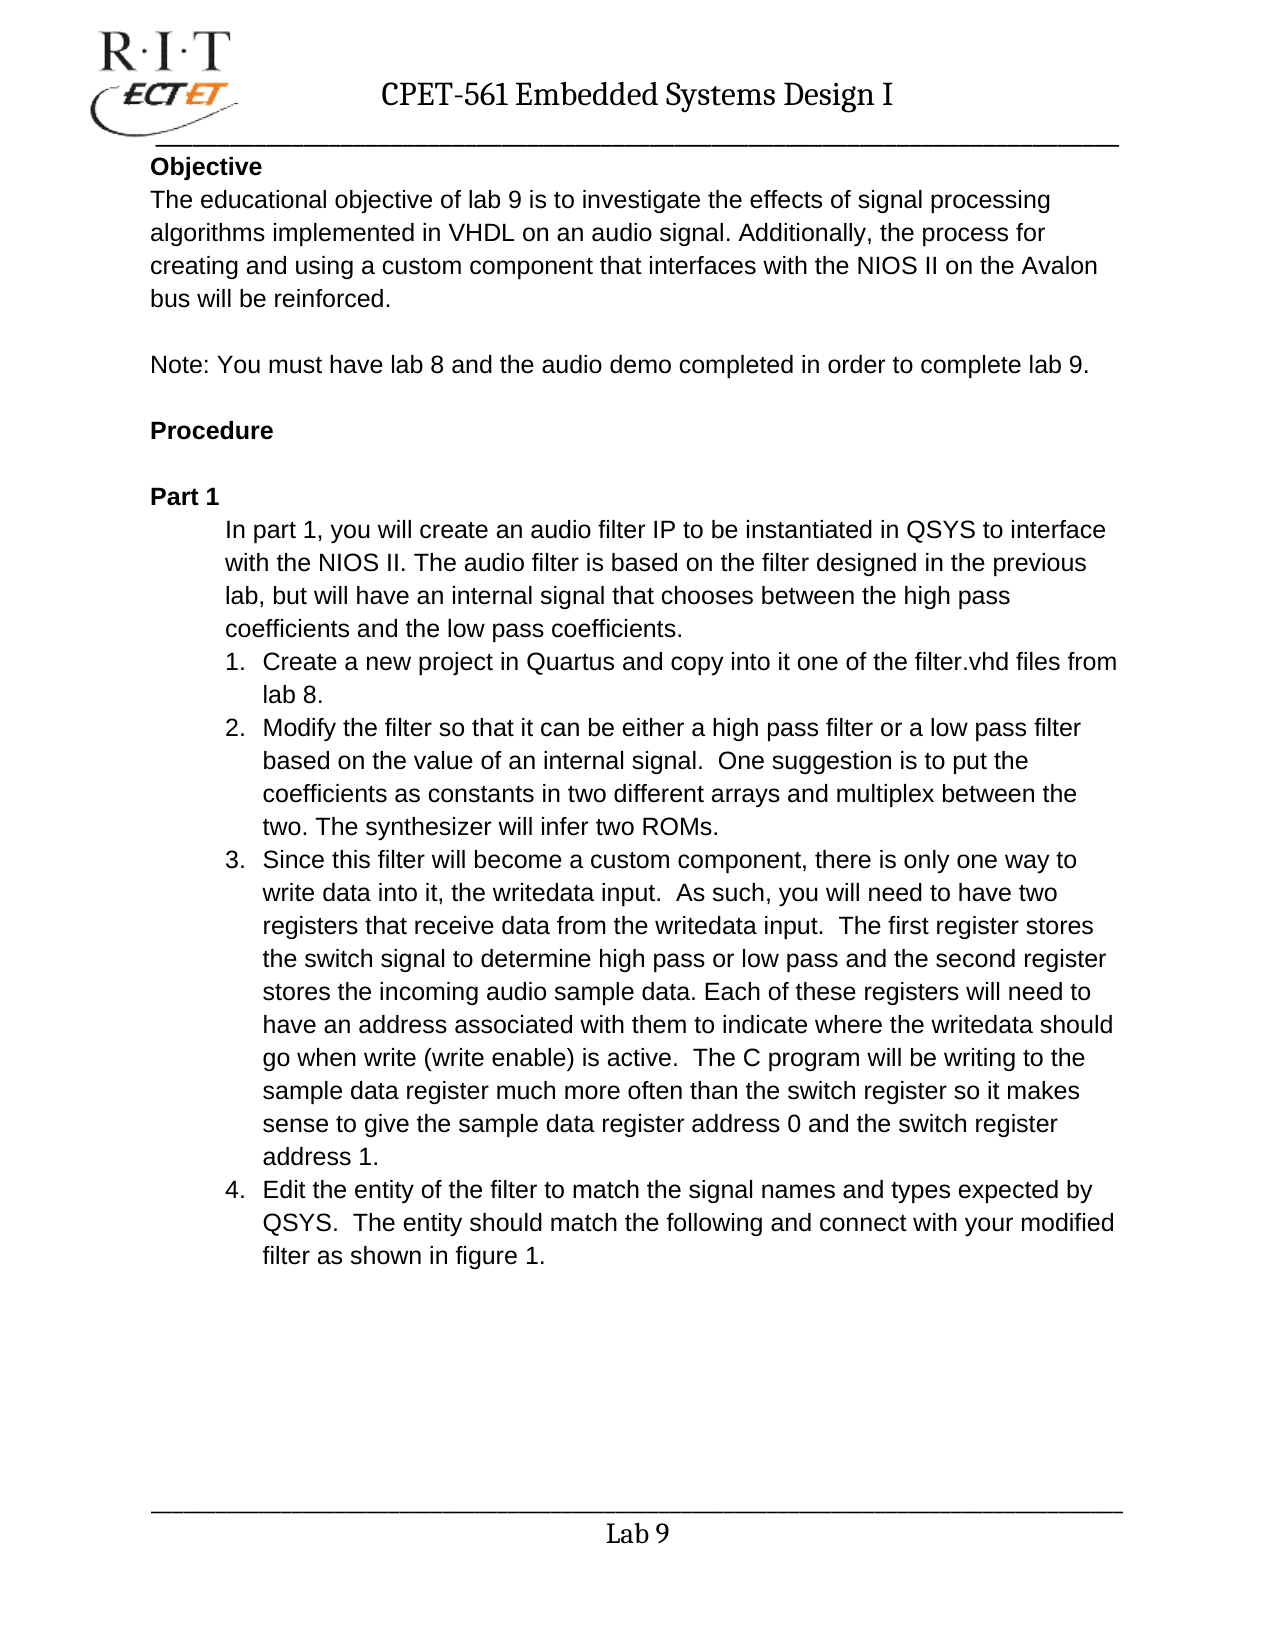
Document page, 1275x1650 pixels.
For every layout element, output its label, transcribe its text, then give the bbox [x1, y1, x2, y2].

list Since this filter will become a custom component, there is only one way to write data into it, the writedata input. As such, you will need to have two registers that receive data from the writedata input. The first register stores the switch signal to determine high pass or low pass and the second register stores the incoming audio sample data. Each of these registers will need to have an address associated with them to indicate where the writedata should go when write (write enable) is active. The C program will be writing to the sample data register much more often than the switch register so it makes sense to give the sample data register address 0 and the switch register address 1. [225, 845, 1125, 1171]
text In part 1, you will create an audio filter IP to be instantiated in QSYS to interface with the NIOS II. The audio filter is based on the filter designed in the previous lab, but will have an internal signal that chooses between the high pass coefficients and the low pass coefficients. [225, 515, 1125, 643]
text The educational objective of lab 9 is to investigate the effects of signal processing algorithms implemented in VHDL on an audio signal. Additionally, the process for creating and using a custom component that interfaces with the NIOS II on the Avalon bus will be reinforced. [150, 185, 1125, 312]
text Objective [150, 152, 1125, 180]
text Part 1 [150, 482, 1125, 511]
text Procedure [150, 416, 1125, 444]
picture [89, 31, 239, 139]
list Create a new project in Quartus and copy into it one of the filter.vhd files from lab 8. [225, 647, 1125, 709]
list Edit the entity of the filter to match the signal names and types expected by QSYS. The entity should match the following and connect with your modified filter as shown in figure 1. [225, 1175, 1125, 1270]
list Modify the filter so that it can be either a high pass filter or a low pass filter based on the value of an internal signal. One suggestion is to put the coefficients as constants in two different arrays and multiplex between the two. The synthesizer will infer two ROMs. [225, 713, 1125, 841]
text Note: You must have lab 8 and the audio demo completed in order to complete lab 9. [150, 350, 1125, 378]
